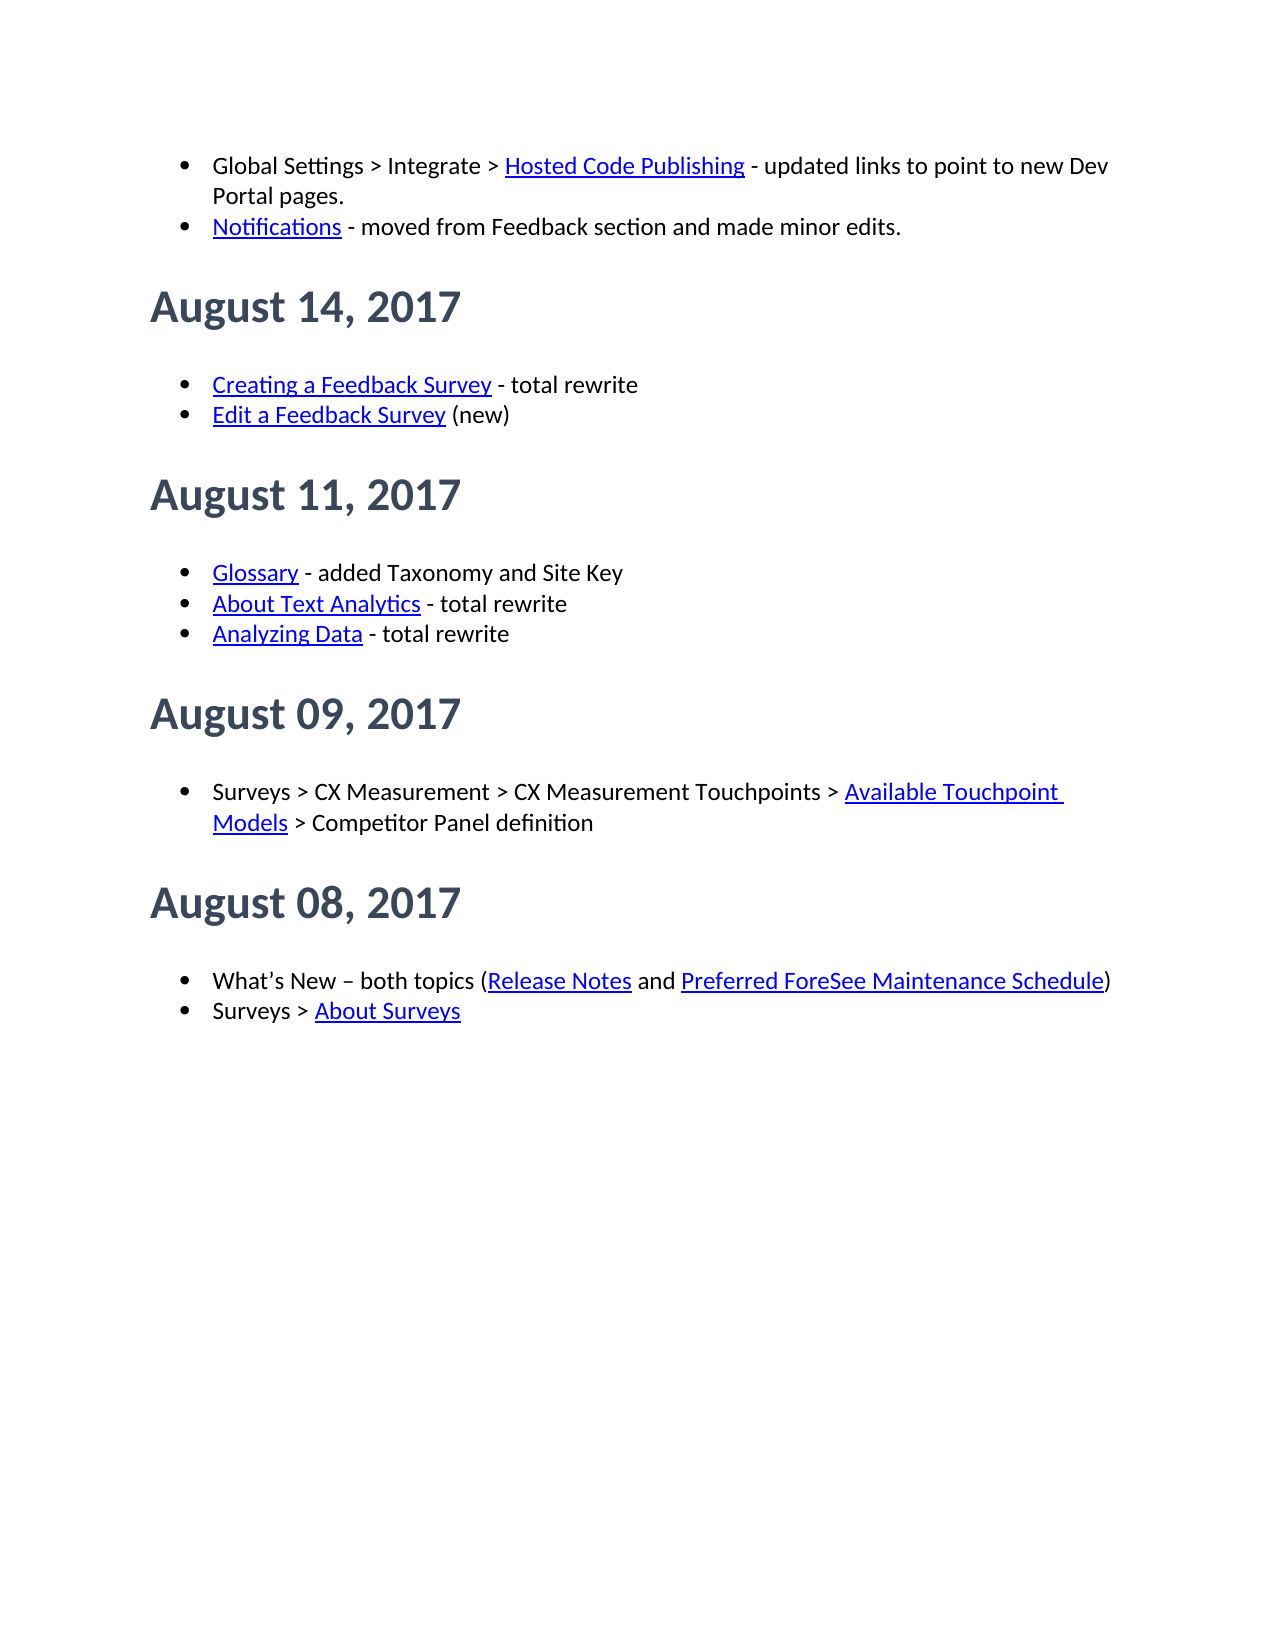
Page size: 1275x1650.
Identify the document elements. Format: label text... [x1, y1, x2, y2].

list Edit a Feedback Survey (new) [191, 399, 1125, 430]
list Surveys > CX Measurement > CX Measurement Touchpoints > Available Touchpoint Models > Competitor Panel definition [191, 776, 1125, 837]
list Analyzing Data - total rewrite [191, 618, 1125, 649]
list Surveys > About Surveys [191, 995, 1125, 1026]
list What’s New – both topics (Release Notes and Preferred ForeSee Maintenance Schedule) [191, 965, 1125, 995]
list Notifications - moved from Feedback section and made minor edits. [191, 211, 1125, 242]
list Creating a Feedback Survey - total rewrite [191, 369, 1125, 399]
text August 11, 2017 [150, 465, 1125, 522]
list Glossary - added Taxonomy and Site Key [191, 557, 1125, 588]
text August 14, 2017 [150, 277, 1125, 334]
text August 09, 2017 [150, 684, 1125, 741]
list About Text Analytics - total rewrite [191, 588, 1125, 618]
text August 08, 2017 [150, 872, 1125, 930]
list Global Settings > Integrate > Hosted Code Publishing - updated links to point to new Dev Portal pages. [191, 150, 1125, 211]
